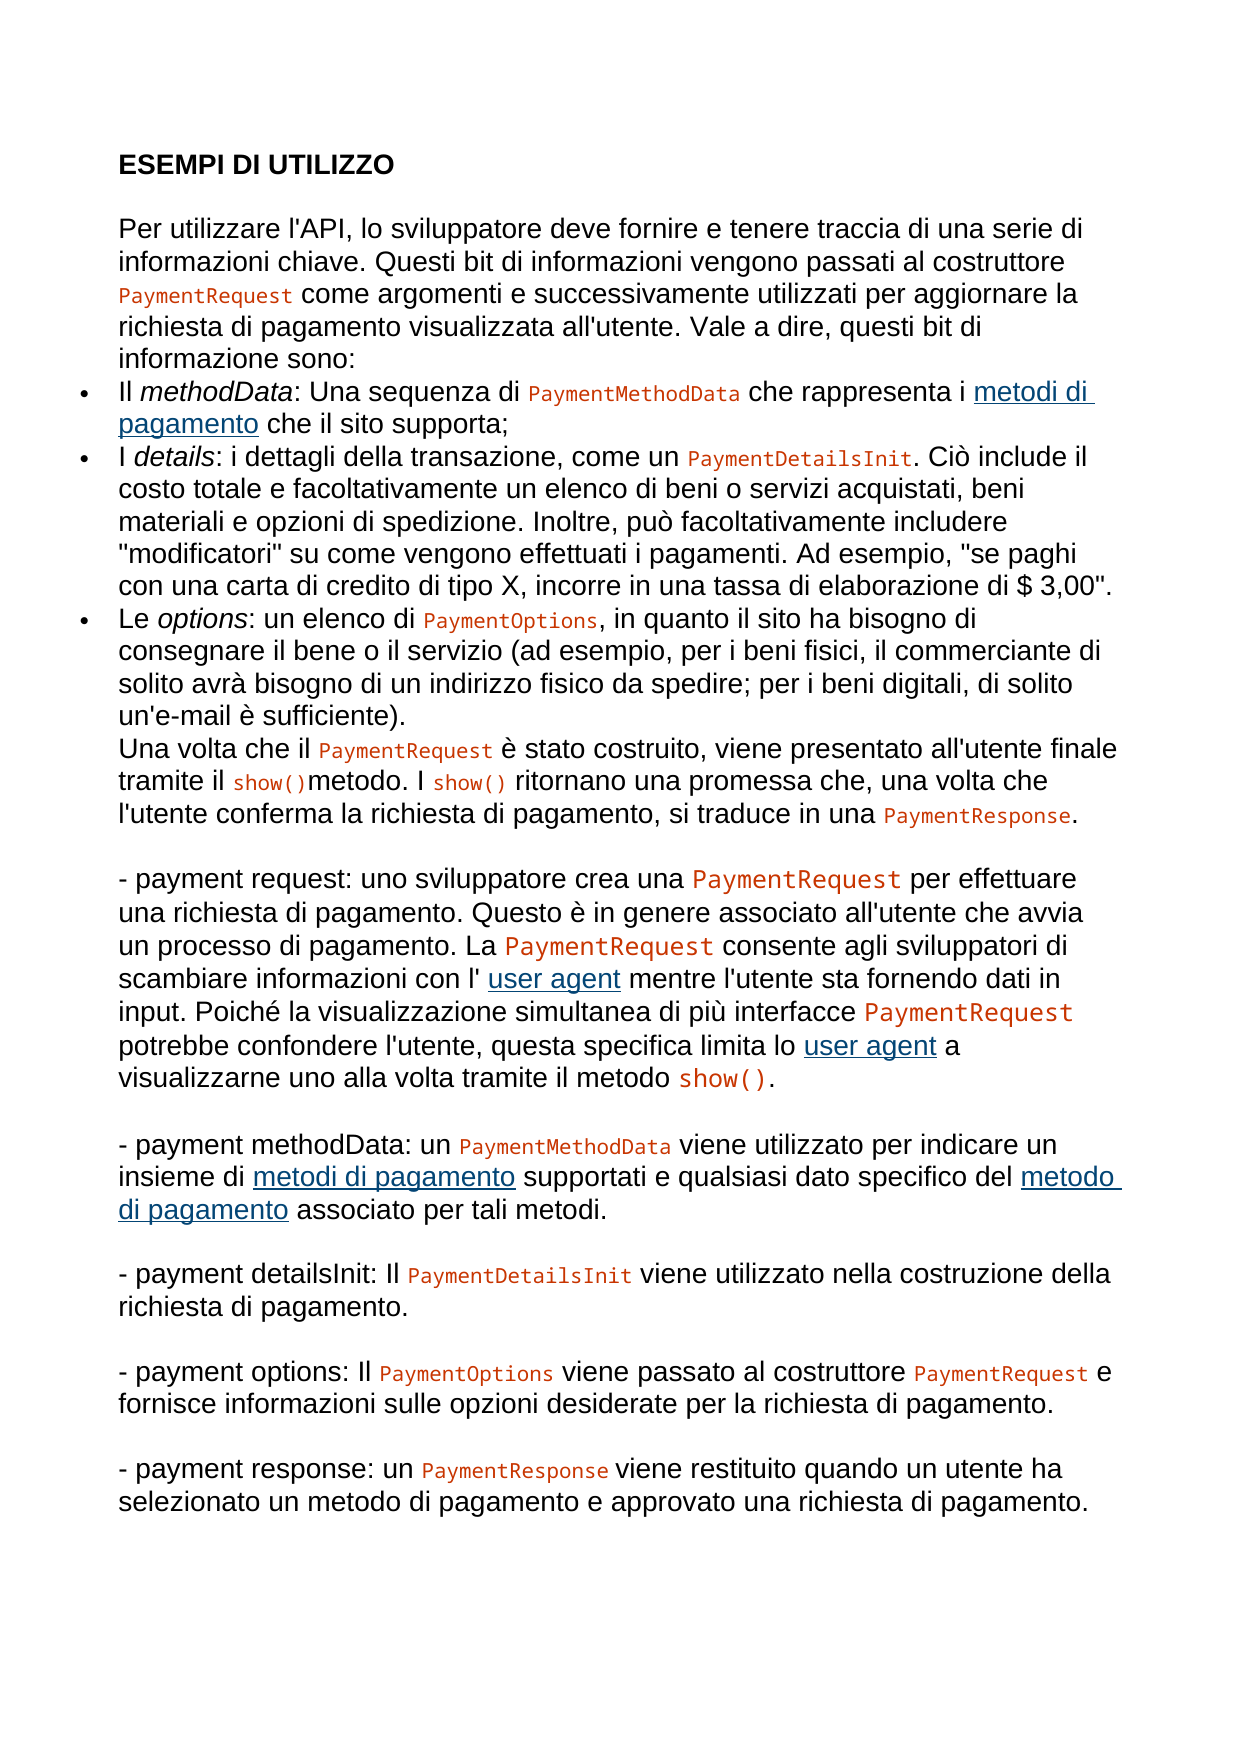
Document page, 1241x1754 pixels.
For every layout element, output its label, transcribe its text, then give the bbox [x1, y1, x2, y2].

text Per utilizzare l'API, lo sviluppatore deve fornire e tenere traccia di una serie di informazioni chiave. Questi bit di informazioni vengono passati al costruttore PaymentRequest come argomenti e successivamente utilizzati per aggiornare la richiesta di pagamento visualizzata all'utente. Vale a dire, questi bit di informazione sono: [118, 212, 1122, 374]
text - payment response: un PaymentResponse viene restituito quando un utente ha selezionato un metodo di pagamento e approvato una richiesta di pagamento. [118, 1452, 1122, 1517]
text - payment detailsInit: Il PaymentDetailsInit viene utilizzato nella costruzione della richiesta di pagamento. [118, 1257, 1122, 1322]
list Le options: un elenco di PaymentOptions, in quanto il sito ha bisogno di consegnare il bene o il servizio (ad esempio, per i beni fisici, il commerciante di solito avrà bisogno di un indirizzo fisico da spedire; per i beni digitali, di solito un'e-mail è sufficiente). [81, 602, 1122, 732]
text - payment options: Il PaymentOptions viene passato al costruttore PaymentRequest e fornisce informazioni sulle opzioni desiderate per la richiesta di pagamento. [118, 1355, 1122, 1420]
list Il methodData: Una sequenza di PaymentMethodData che rappresenta i metodi di pagamento che il sito supporta; [81, 374, 1122, 439]
text ESEMPI DI UTILIZZO [118, 148, 1122, 180]
text Una volta che il PaymentRequest è stato costruito, viene presentato all'utente finale tramite il show()metodo. I show() ritornano una promessa che, una volta che l'utente conferma la richiesta di pagamento, si traduce in una PaymentResponse. [118, 732, 1122, 829]
list I details: i dettagli della transazione, come un PaymentDetailsInit. Ciò include il costo totale e facoltativamente un elenco di beni o servizi acquistati, beni materiali e opzioni di spedizione. Inoltre, può facoltativamente includere "modificatori" su come vengono effettuati i pagamenti. Ad esempio, "se paghi con una carta di credito di tipo X, incorre in una tassa di elaborazione di $ 3,00". [81, 439, 1122, 602]
text - payment methodData: un PaymentMethodData viene utilizzato per indicare un insieme di metodi di pagamento supportati e qualsiasi dato specifico del metodo di pagamento associato per tali metodi. [118, 1128, 1122, 1225]
text - payment request: uno sviluppatore crea una PaymentRequest per effettuare una richiesta di pagamento. Questo è in genere associato all'utente che avvia un processo di pagamento. La PaymentRequest consente agli sviluppatori di scambiare informazioni con l' user agent mentre l'utente sta fornendo dati in input. Poiché la visualizzazione simultanea di più interfacce PaymentRequest potrebbe confondere l'utente, questa specifica limita lo user agent a visualizzarne uno alla volta tramite il metodo show(). [118, 862, 1122, 1095]
